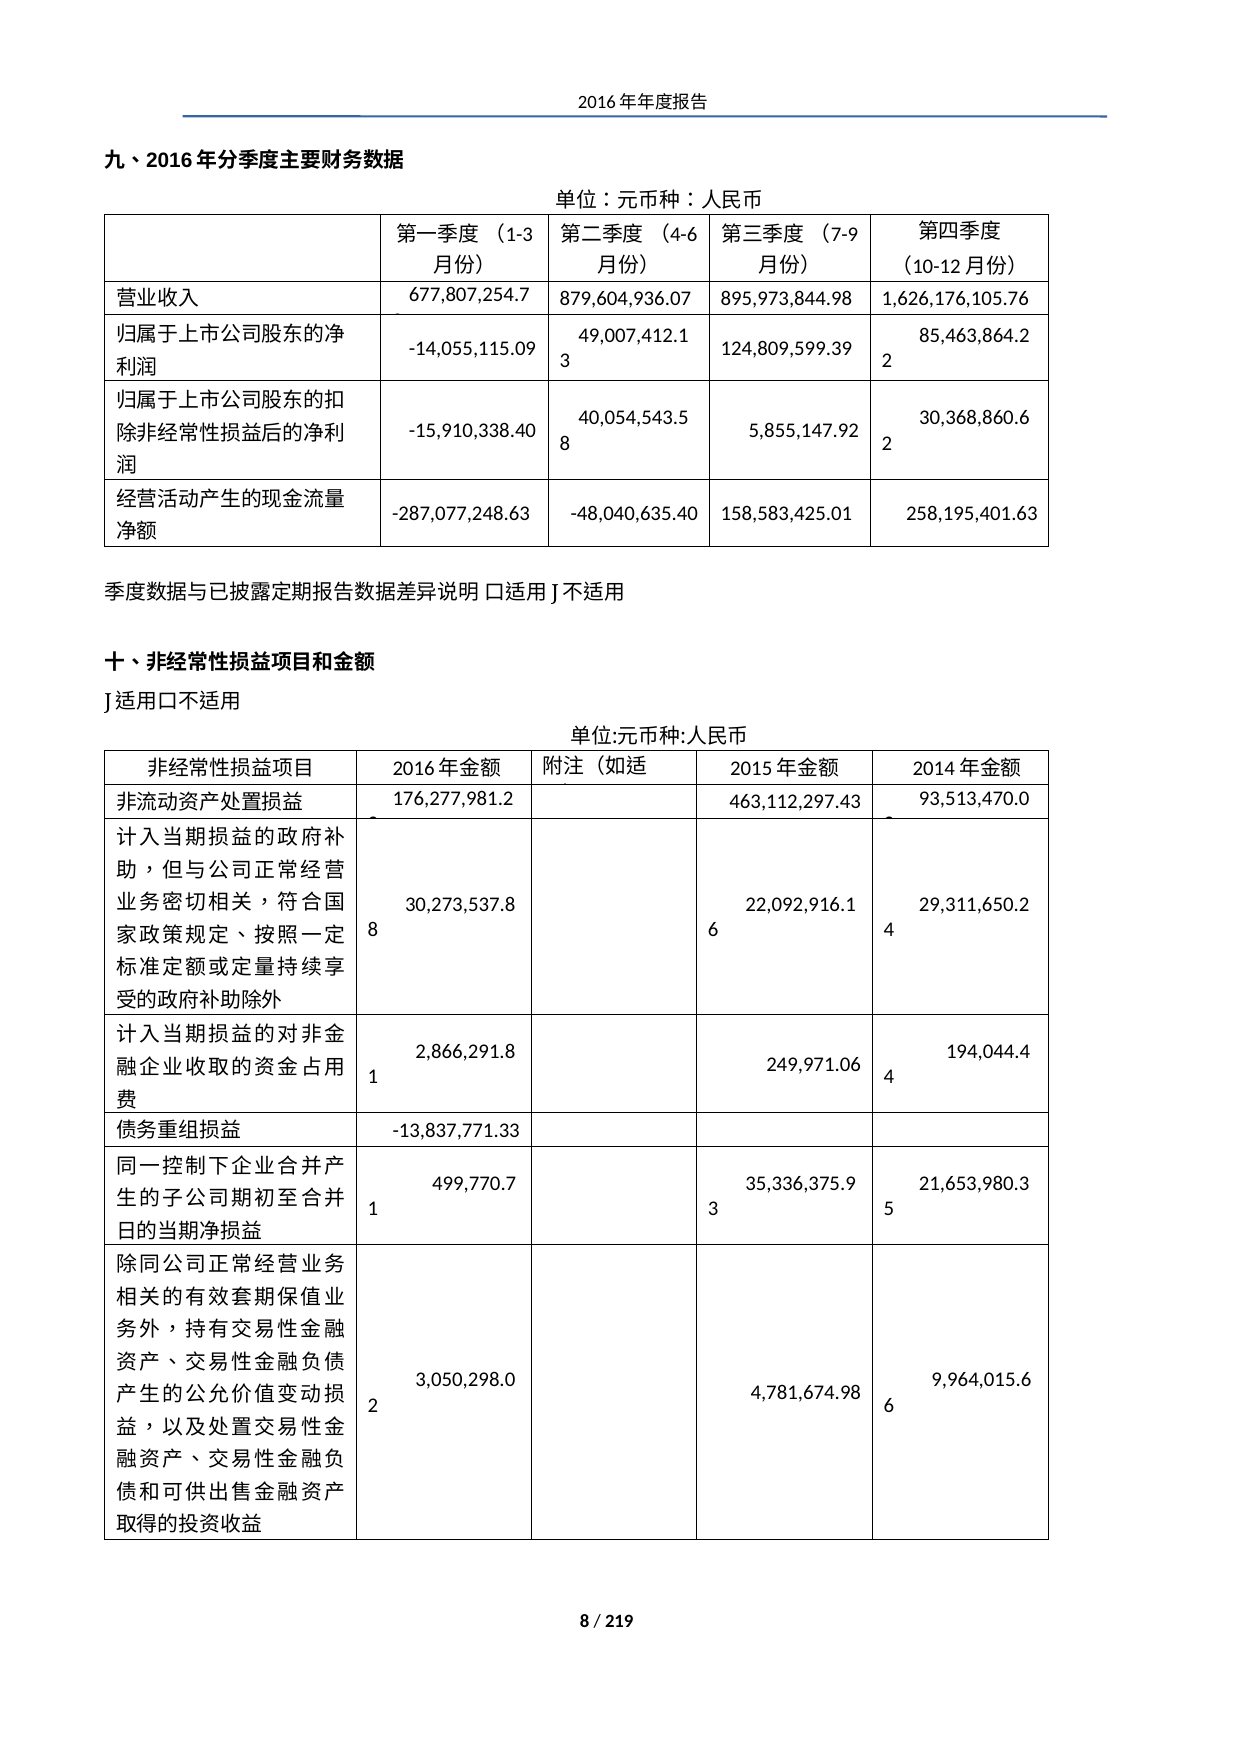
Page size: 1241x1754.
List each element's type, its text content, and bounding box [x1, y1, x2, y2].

table_cell 22,092,916.16 [697, 819, 872, 1014]
table_cell -14,055,115.09 [381, 315, 548, 380]
table_cell 35,336,375.93 [697, 1147, 872, 1244]
table_cell [532, 785, 696, 818]
table_cell 归属于上市公司股东的扣 除非经常性损益后的净利 润 [105, 381, 380, 479]
table_cell [697, 1113, 872, 1146]
table_cell 除同公司正常经营业务 相关的有效套期保值业 务外，持有交易性金融 资产、交易性金融负债 产生的公允价值变动损 益，以及处置交易性金 融资产、交易性金融负 债和可供出售金融资产 取得的投资收益 [105, 1245, 356, 1539]
table_cell 30,368,860.62 [871, 381, 1048, 479]
table_cell 249,971.06 [697, 1015, 872, 1112]
text 单位:元币种:人民币 [104, 721, 1214, 750]
table_cell 499,770.71 [357, 1147, 531, 1244]
table_header 第三季度 （7-9月份） [710, 215, 870, 281]
table_cell -13,837,771.33 [357, 1113, 531, 1146]
table_cell 895,973,844.98 [710, 282, 870, 314]
table_cell [873, 1113, 1048, 1146]
table_cell 21,653,980.35 [873, 1147, 1048, 1244]
table_header 第一季度 （1-3月份） [381, 215, 548, 281]
table_cell 879,604,936.07 [549, 282, 709, 314]
text J适用口不适用 [104, 682, 1214, 715]
text 十、非经常性损益项目和金额 [104, 644, 1214, 676]
table_header [105, 215, 380, 281]
table_header 第四季度 （10-12 月份） [871, 215, 1048, 281]
table_cell 计入当期损益的政府补 助，但与公司正常经营 业务密切相关，符合国 家政策规定、按照一定 标准定额或定量持续享 受的政府补助除外 [105, 819, 356, 1014]
table_cell 124,809,599.39 [710, 315, 870, 380]
table_cell 677,807,254.72 [381, 282, 548, 314]
table_cell 158,583,425.01 [710, 480, 870, 546]
table_cell 归属于上市公司股东的净 利润 [105, 315, 380, 380]
table_cell 49,007,412.13 [549, 315, 709, 380]
table_cell 258,195,401.63 [871, 480, 1048, 546]
table_cell 40,054,543.58 [549, 381, 709, 479]
table_header 第二季度 （4-6月份） [549, 215, 709, 281]
table_cell 经营活动产生的现金流量 净额 [105, 480, 380, 546]
text 九、2016年分季度主要财务数据 [104, 145, 1214, 173]
table_cell [532, 819, 696, 1014]
table_cell 3,050,298.02 [357, 1245, 531, 1539]
table_cell 营业收入 [105, 282, 380, 314]
table_header 附注（如适用） [532, 751, 696, 784]
table_cell -48,040,635.40 [549, 480, 709, 546]
table_cell 9,964,015.66 [873, 1245, 1048, 1539]
table_cell [532, 1113, 696, 1146]
table_cell 1,626,176,105.76 [871, 282, 1048, 314]
table_header 2016年金额 [357, 751, 531, 784]
table_cell 2,866,291.81 [357, 1015, 531, 1112]
table_cell 30,273,537.88 [357, 819, 531, 1014]
text 季度数据与已披露定期报告数据差异说明 口适用J不适用 [104, 574, 1214, 606]
table_cell 93,513,470.03 [873, 785, 1048, 818]
table_cell 计入当期损益的对非金 融企业收取的资金占用 费 [105, 1015, 356, 1112]
table_cell -15,910,338.40 [381, 381, 548, 479]
table_cell 4,781,674.98 [697, 1245, 872, 1539]
table_cell 176,277,981.23 [357, 785, 531, 818]
table_cell 85,463,864.22 [871, 315, 1048, 380]
table_cell [532, 1015, 696, 1112]
table_cell 同一控制下企业合并产 生的子公司期初至合并 日的当期净损益 [105, 1147, 356, 1244]
table_cell 债务重组损益 [105, 1113, 356, 1146]
text 单位：元币种：人民币 [104, 186, 1214, 214]
table_cell 29,311,650.24 [873, 819, 1048, 1014]
table_cell -287,077,248.63 [381, 480, 548, 546]
table_cell 463,112,297.43 [697, 785, 872, 818]
table_header 2015年金额 [697, 751, 872, 784]
table_cell [532, 1147, 696, 1244]
table_cell 5,855,147.92 [710, 381, 870, 479]
table_cell [532, 1245, 696, 1539]
table_header 非经常性损益项目 [105, 751, 356, 784]
table_header 2014年金额 [873, 751, 1048, 784]
table_cell 194,044.44 [873, 1015, 1048, 1112]
table_cell 非流动资产处置损益 [105, 785, 356, 818]
